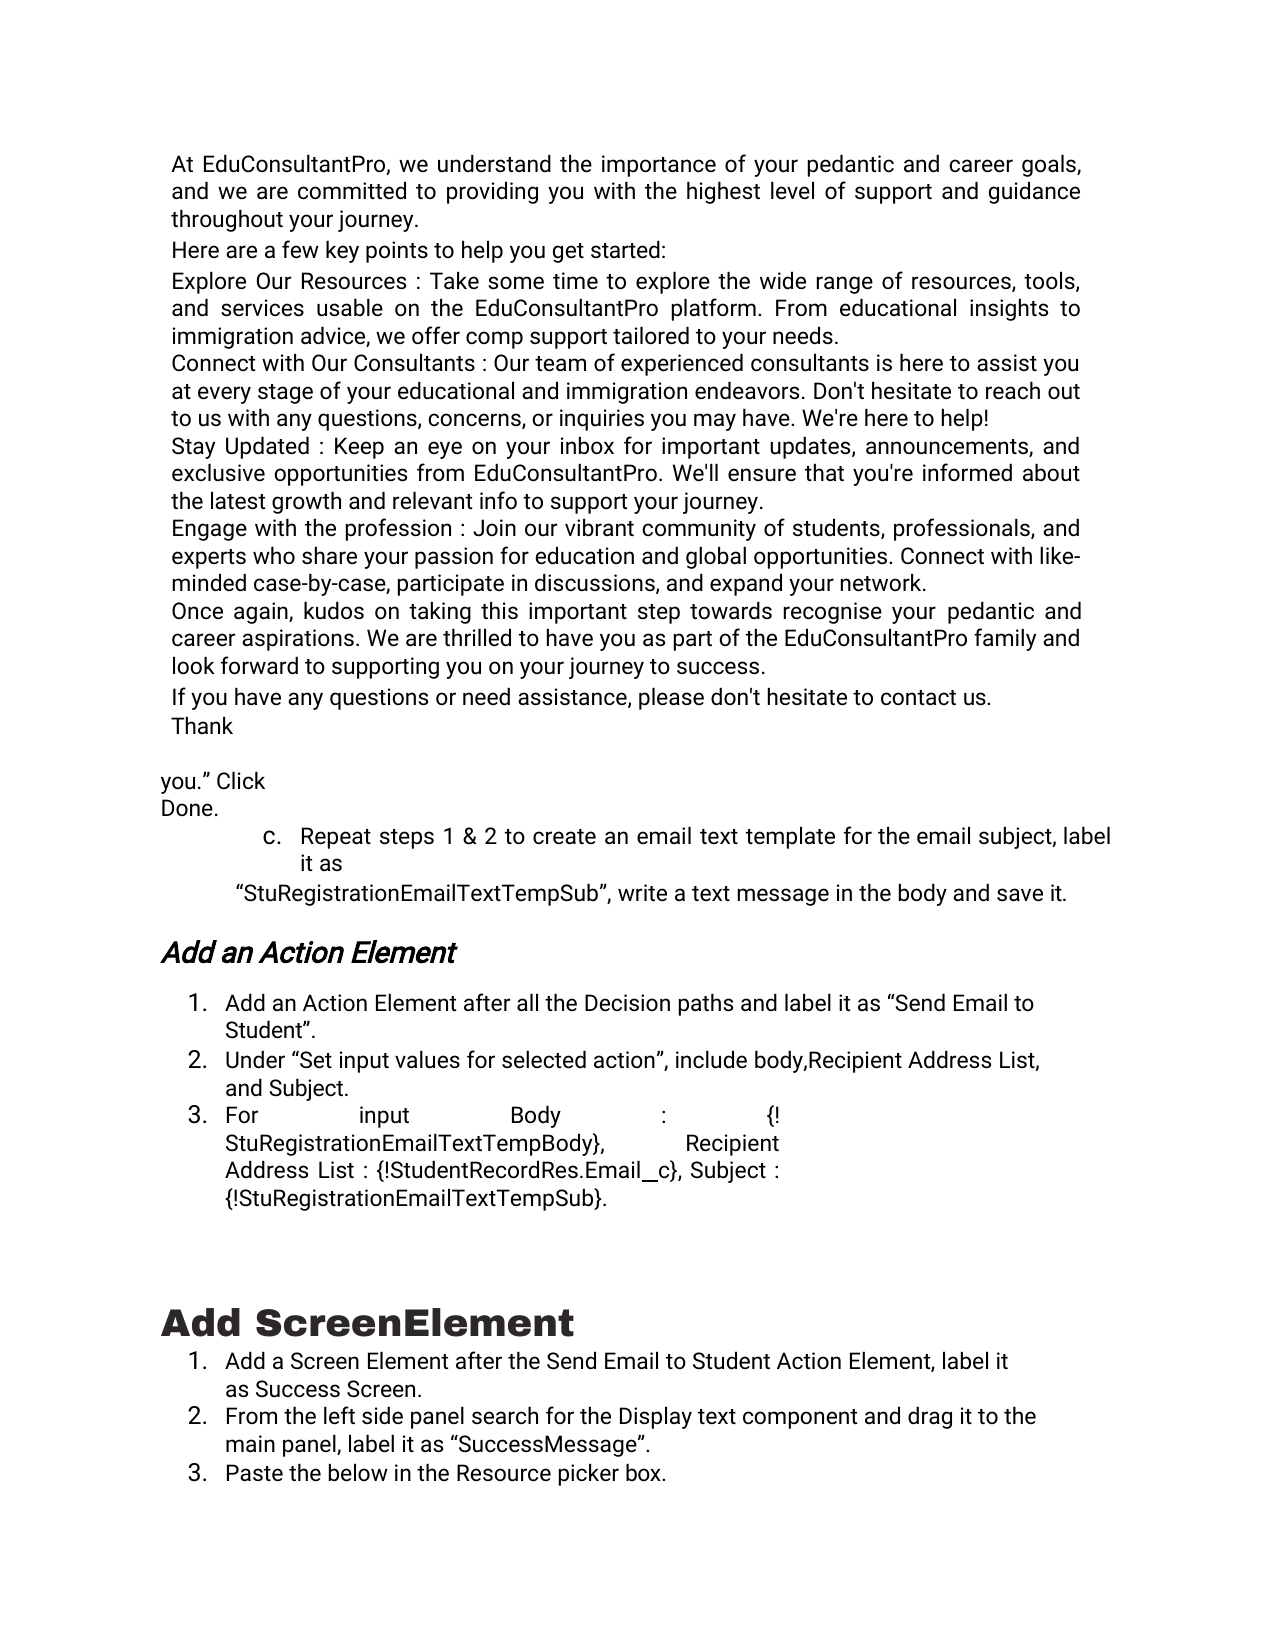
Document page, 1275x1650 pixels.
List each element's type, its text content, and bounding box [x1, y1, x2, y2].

text Once again, kudos on taking this important step towards recognise your pedantic and career aspirations. We are thrilled to have you as part of the EduConsultantPro family and look forward to supporting you on your journey to success. [171, 597, 1082, 680]
text Connect with Our Consultants : Our team of experienced consultants is here to assist you at every stage of your educational and immigration endeavors. Don't hesitate to reach out to us with any questions, concerns, or inquiries you may have. We're here to help! [171, 350, 1082, 432]
text “StuRegistrationEmailTextTempSub”, write a text message in the body and save it. [235, 880, 1125, 907]
list From the left side panel search for the Display text component and drag it to the main panel, label it as “SuccessMessage”. [187, 1403, 1090, 1458]
text At EduConsultantPro, we understand the importance of your pedantic and career goals, and we are committed to providing you with the highest level of support and guidance throughout your journey. [171, 150, 1083, 232]
text Engage with the profession : Join our vibrant community of students, professionals, and experts who share your passion for education and global opportunities. Connect with like- minded case-by-case, participate in discussions, and expand your network. [171, 515, 1083, 597]
text Thank you.” Click Done. [160, 712, 279, 822]
list Add a Screen Element after the Send Email to Student Action Element, label it as Success Screen. [187, 1348, 1037, 1403]
list Add an Action Element after all the Decision paths and label it as “Send Email to Student”. [187, 988, 1125, 1044]
text Here are a few key points to help you get started: [171, 232, 1125, 265]
list For input Body : {!StuRegistrationEmailTextTempBody}, Recipient Address List : {!StudentRecordRes.Email c}, Subject : {!StuRegistrationEmailTextTempSub}. [187, 1102, 780, 1212]
text If you have any questions or need assistance, please don't hesitate to contact us. [171, 680, 1125, 712]
text Explore Our Resources : Take some time to explore the wide range of resources, tools, and services usable on the EduConsultantPro platform. From educational insights to immigration advice, we offer comp support tailored to your needs. [171, 267, 1083, 350]
subtitle Add an Action Element [160, 938, 1125, 968]
text Stay Updated : Keep an eye on your inbox for important updates, announcements, and exclusive opportunities from EduConsultantPro. We'll ensure that you're informed about the latest growth and relevant info to support your journey. [171, 432, 1082, 515]
text Add ScreenElement [160, 1290, 1125, 1348]
list Repeat steps 1 & 2 to create an email text template for the email subject, label it as [262, 822, 1125, 877]
list Under “Set input values for selected action”, include body,Recipient Address List, and Subject. [187, 1047, 1082, 1102]
list Paste the below in the Resource picker box. [187, 1458, 1125, 1487]
